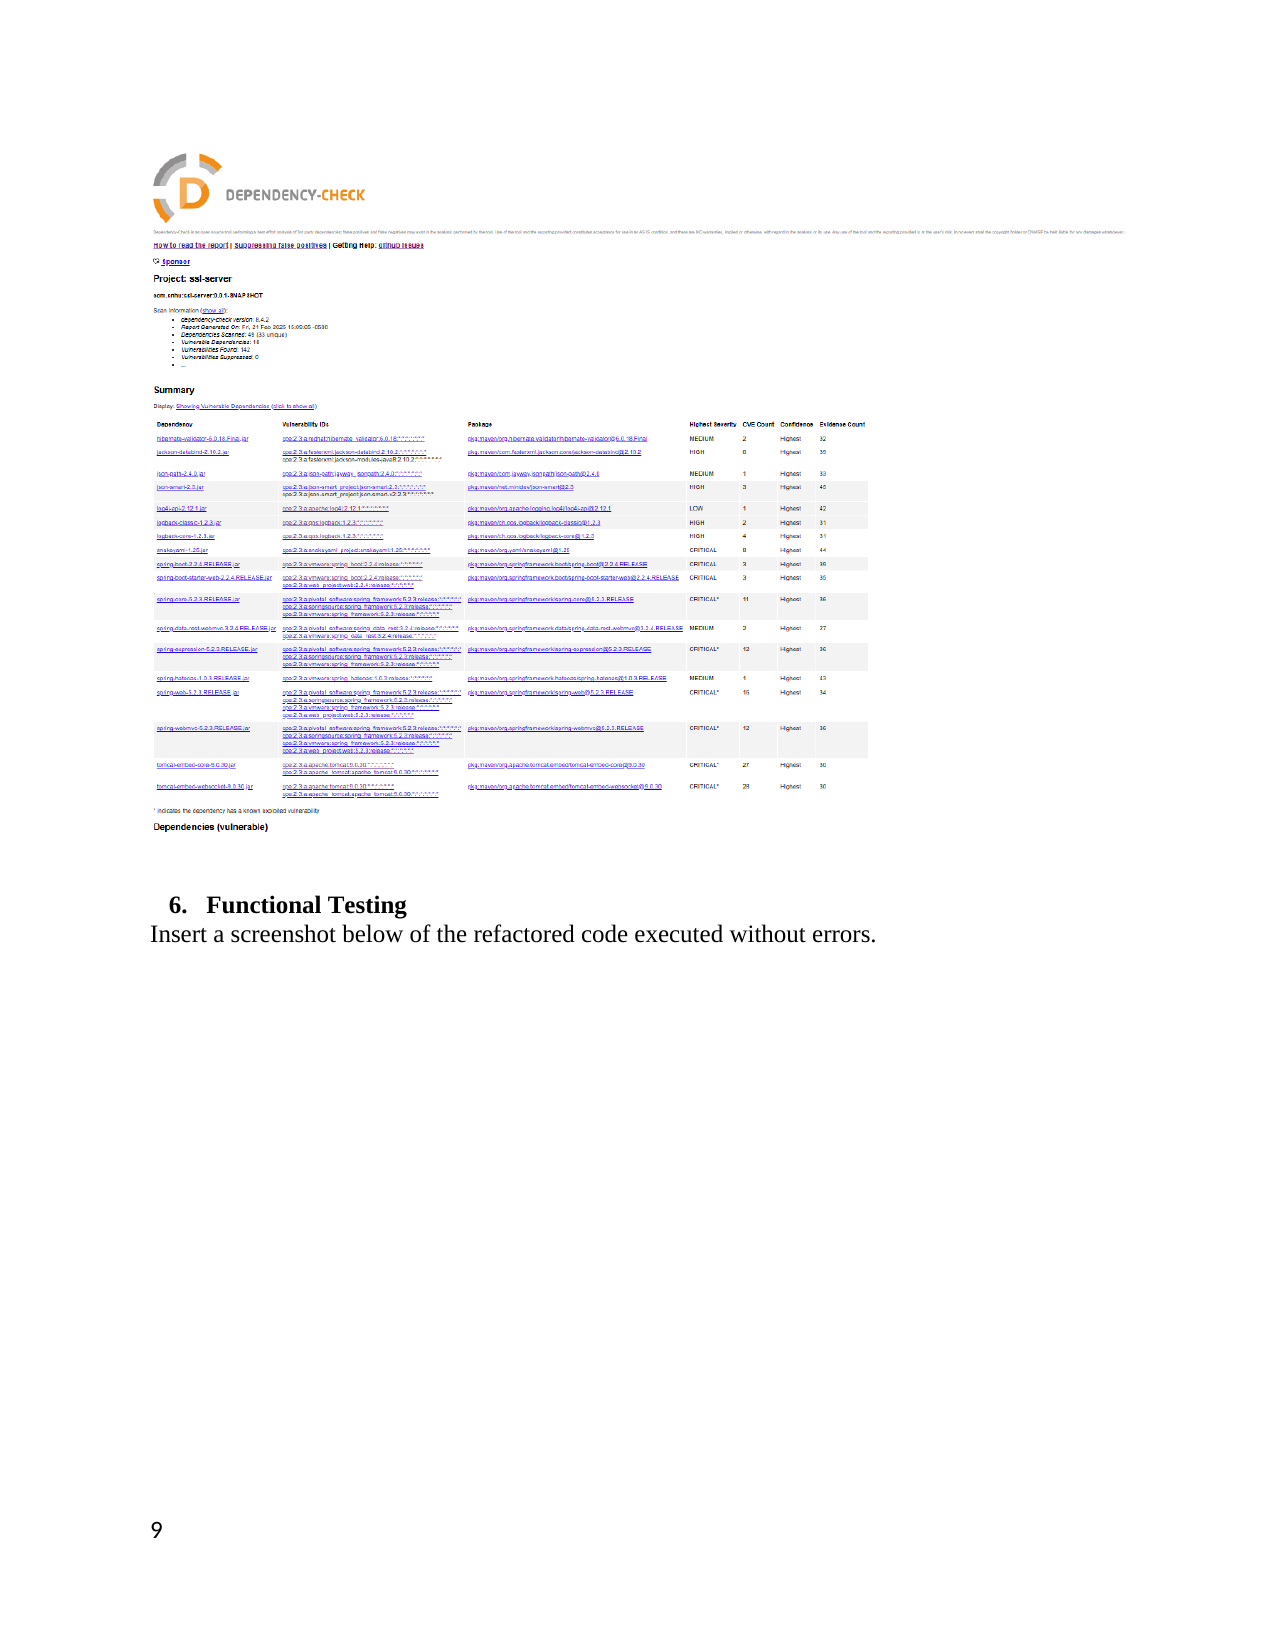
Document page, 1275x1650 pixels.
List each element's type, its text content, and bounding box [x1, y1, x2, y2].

picture [150, 150, 1125, 833]
subtitle Functional Testing [169, 890, 1125, 919]
text Insert a screenshot below of the refactored code executed without errors. [150, 919, 1125, 948]
